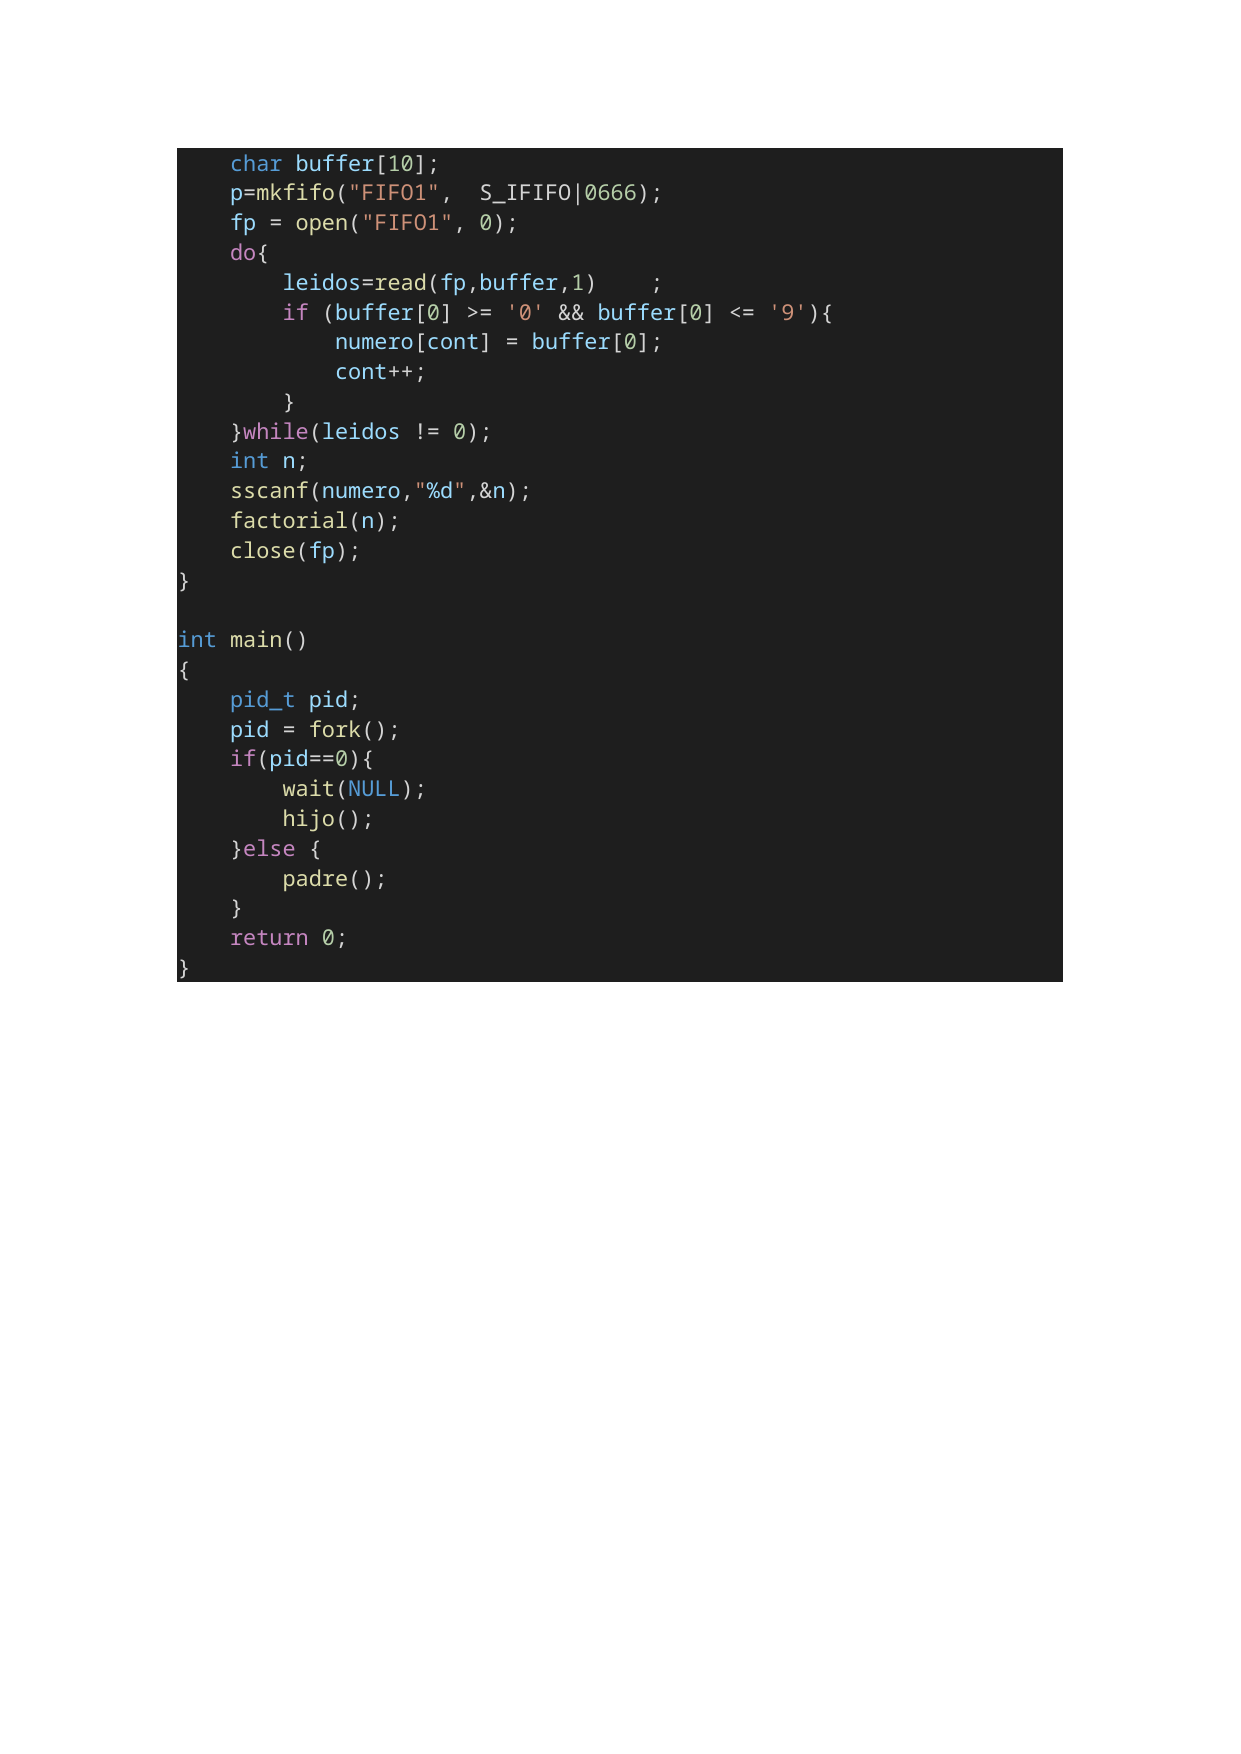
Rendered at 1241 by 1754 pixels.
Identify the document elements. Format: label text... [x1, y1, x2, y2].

text } [177, 565, 1063, 594]
text hijo(); [177, 803, 1063, 833]
text if(pid==0){ [177, 743, 1063, 773]
text int main() [177, 624, 1063, 654]
text int n; [177, 446, 1063, 475]
text leidos=read(fp,buffer,1) ; [177, 267, 1063, 297]
text return 0; [177, 922, 1063, 952]
text pid_t pid; [177, 684, 1063, 714]
text cont++; [177, 356, 1063, 386]
text }while(leidos != 0); [177, 416, 1063, 446]
text numero[cont] = buffer[0]; [177, 326, 1063, 356]
text sscanf(numero,"%d",&n); [177, 475, 1063, 505]
text char buffer[10]; [177, 148, 1063, 177]
text do{ [177, 237, 1063, 267]
text wait(NULL); [177, 773, 1063, 803]
text close(fp); [177, 535, 1063, 565]
text p=mkfifo("FIFO1", S_IFIFO|0666); [177, 177, 1063, 207]
text factorial(n); [177, 505, 1063, 535]
text if (buffer[0] >= '0' && buffer[0] <= '9'){ [177, 297, 1063, 326]
text padre(); [177, 863, 1063, 892]
text }else { [177, 833, 1063, 863]
text fp = open("FIFO1", 0); [177, 207, 1063, 237]
text } [177, 952, 1063, 982]
text } [177, 892, 1063, 922]
text pid = fork(); [177, 714, 1063, 743]
text { [177, 654, 1063, 684]
text } [177, 386, 1063, 416]
